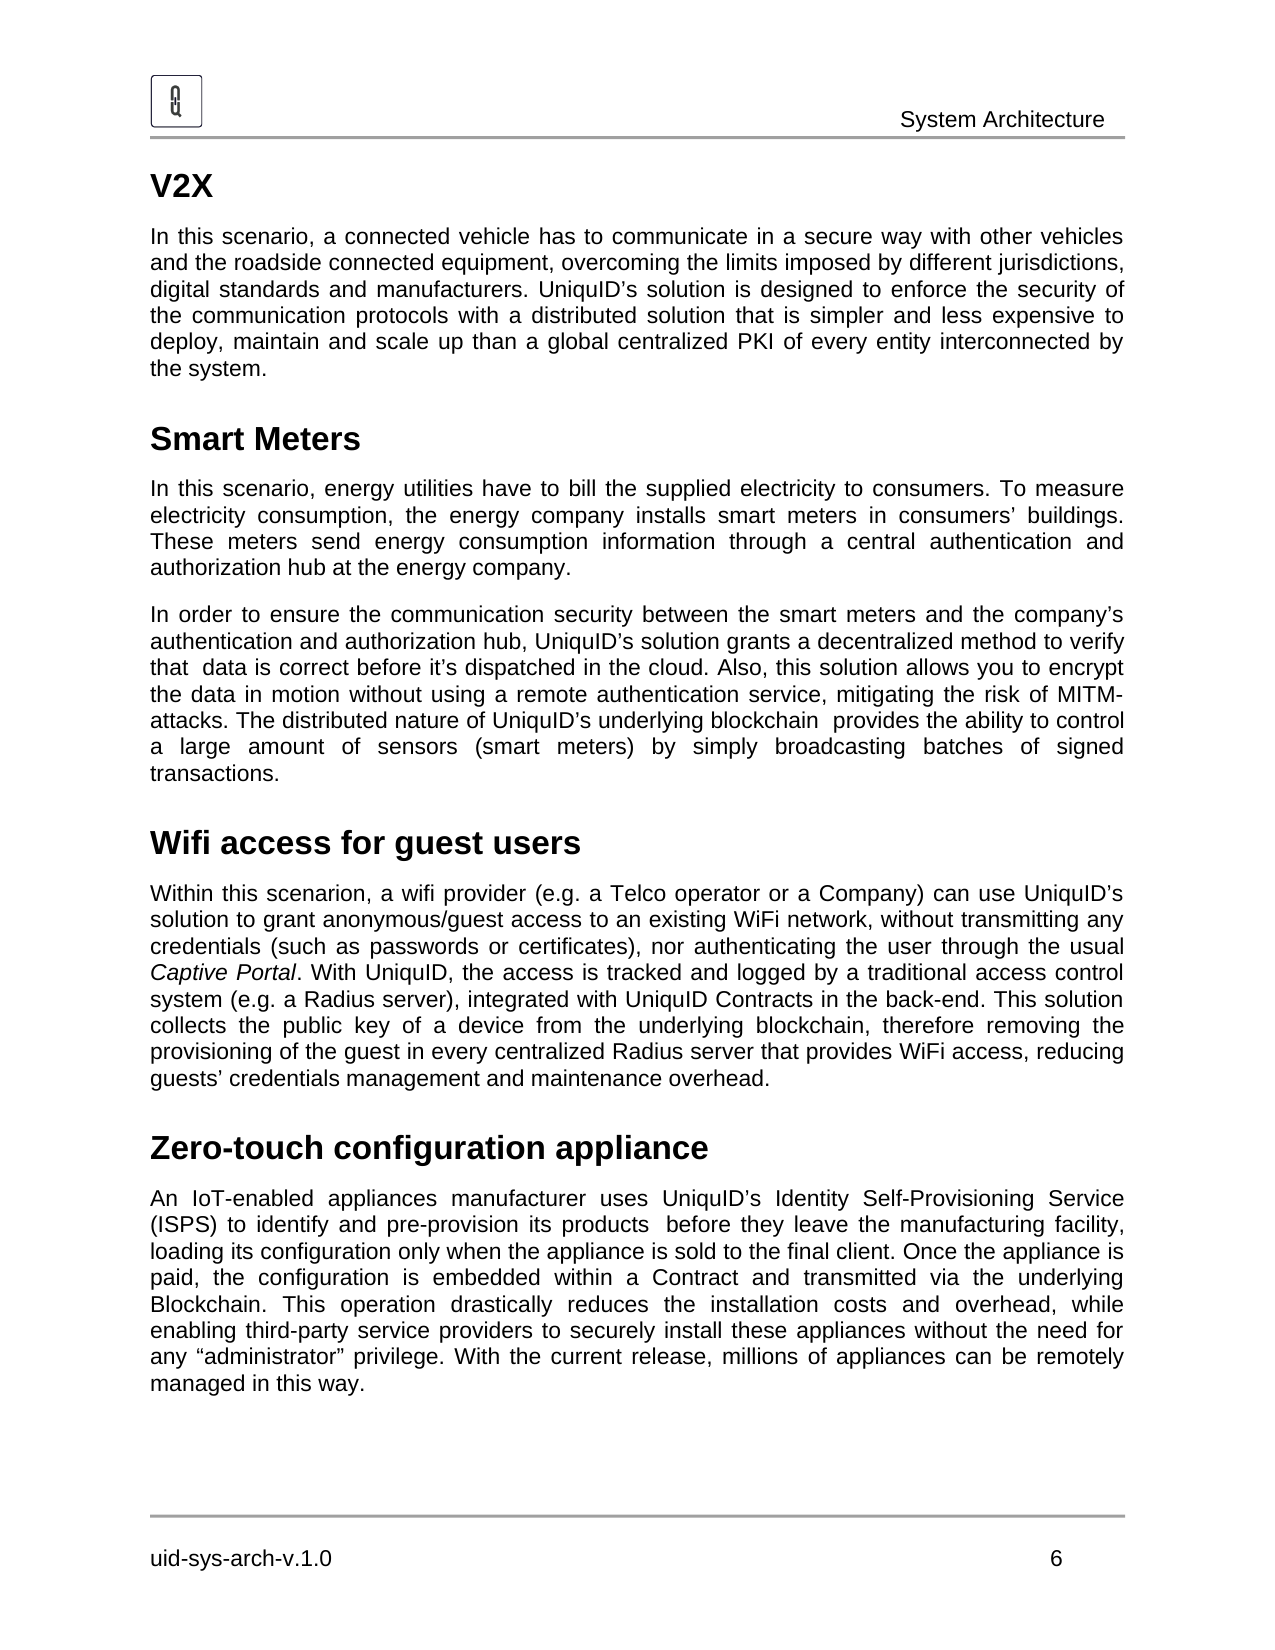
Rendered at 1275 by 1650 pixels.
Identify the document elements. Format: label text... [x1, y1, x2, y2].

subtitle Smart Meters [150, 418, 1125, 457]
subtitle Wifi access for guest users [150, 823, 1125, 862]
picture [150, 75, 203, 128]
text In order to ensure the communication security between the smart meters and the company’s authentication and authorization hub, UniquID’s solution grants a decentralized method to verify that data is correct before it’s dispatched in the cloud. Also, this solution allows you to encrypt the data in motion without using a remote authentication service, mitigating the risk of MITM-attacks. The distributed nature of UniquID’s underlying blockchain provides the ability to control a large amount of sensors (smart meters) by simply broadcasting batches of signed transactions. [150, 601, 1125, 786]
text An IoT-enabled appliances manufacturer uses UniquID’s Identity Self-Provisioning Service (ISPS) to identify and pre-provision its products before they leave the manufacturing facility, loading its configuration only when the appliance is sold to the final client. Once the appliance is paid, the configuration is embedded within a Contract and transmitted via the underlying Blockchain. This operation drastically reduces the installation costs and overhead, while enabling third-party service providers to securely install these appliances without the need for any “administrator” privilege. With the current release, millions of appliances can be remotely managed in this way. [150, 1185, 1125, 1396]
text In this scenario, a connected vehicle has to communicate in a secure way with other vehicles and the roadside connected equipment, overcoming the limits imposed by different jurisdictions, digital standards and manufacturers. UniquID’s solution is designed to enforce the security of the communication protocols with a distributed solution that is simpler and less expensive to deploy, maintain and scale up than a global centralized PKI of every entity interconnected by the system. [150, 223, 1125, 381]
text In this scenario, energy utilities have to bill the supplied electricity to consumers. To measure electricity consumption, the energy company installs smart meters in consumers’ buildings. These meters send energy consumption information through a central authentication and authorization hub at the energy company. [150, 475, 1125, 581]
subtitle V2X [150, 166, 1125, 205]
text Within this scenarion, a wifi provider (e.g. a Telco operator or a Company) can use UniquID’s solution to grant anonymous/guest access to an existing WiFi network, without transmitting any credentials (such as passwords or certificates), nor authenticating the user through the usual Captive Portal. With UniquID, the access is tracked and logged by a traditional access control system (e.g. a Radius server), integrated with UniquID Contracts in the back-end. This solution collects the public key of a device from the underlying blockchain, therefore removing the provisioning of the guest in every centralized Radius server that provides WiFi access, reducing guests’ credentials management and maintenance overhead. [150, 880, 1125, 1091]
subtitle Zero-touch configuration appliance [150, 1128, 1125, 1167]
